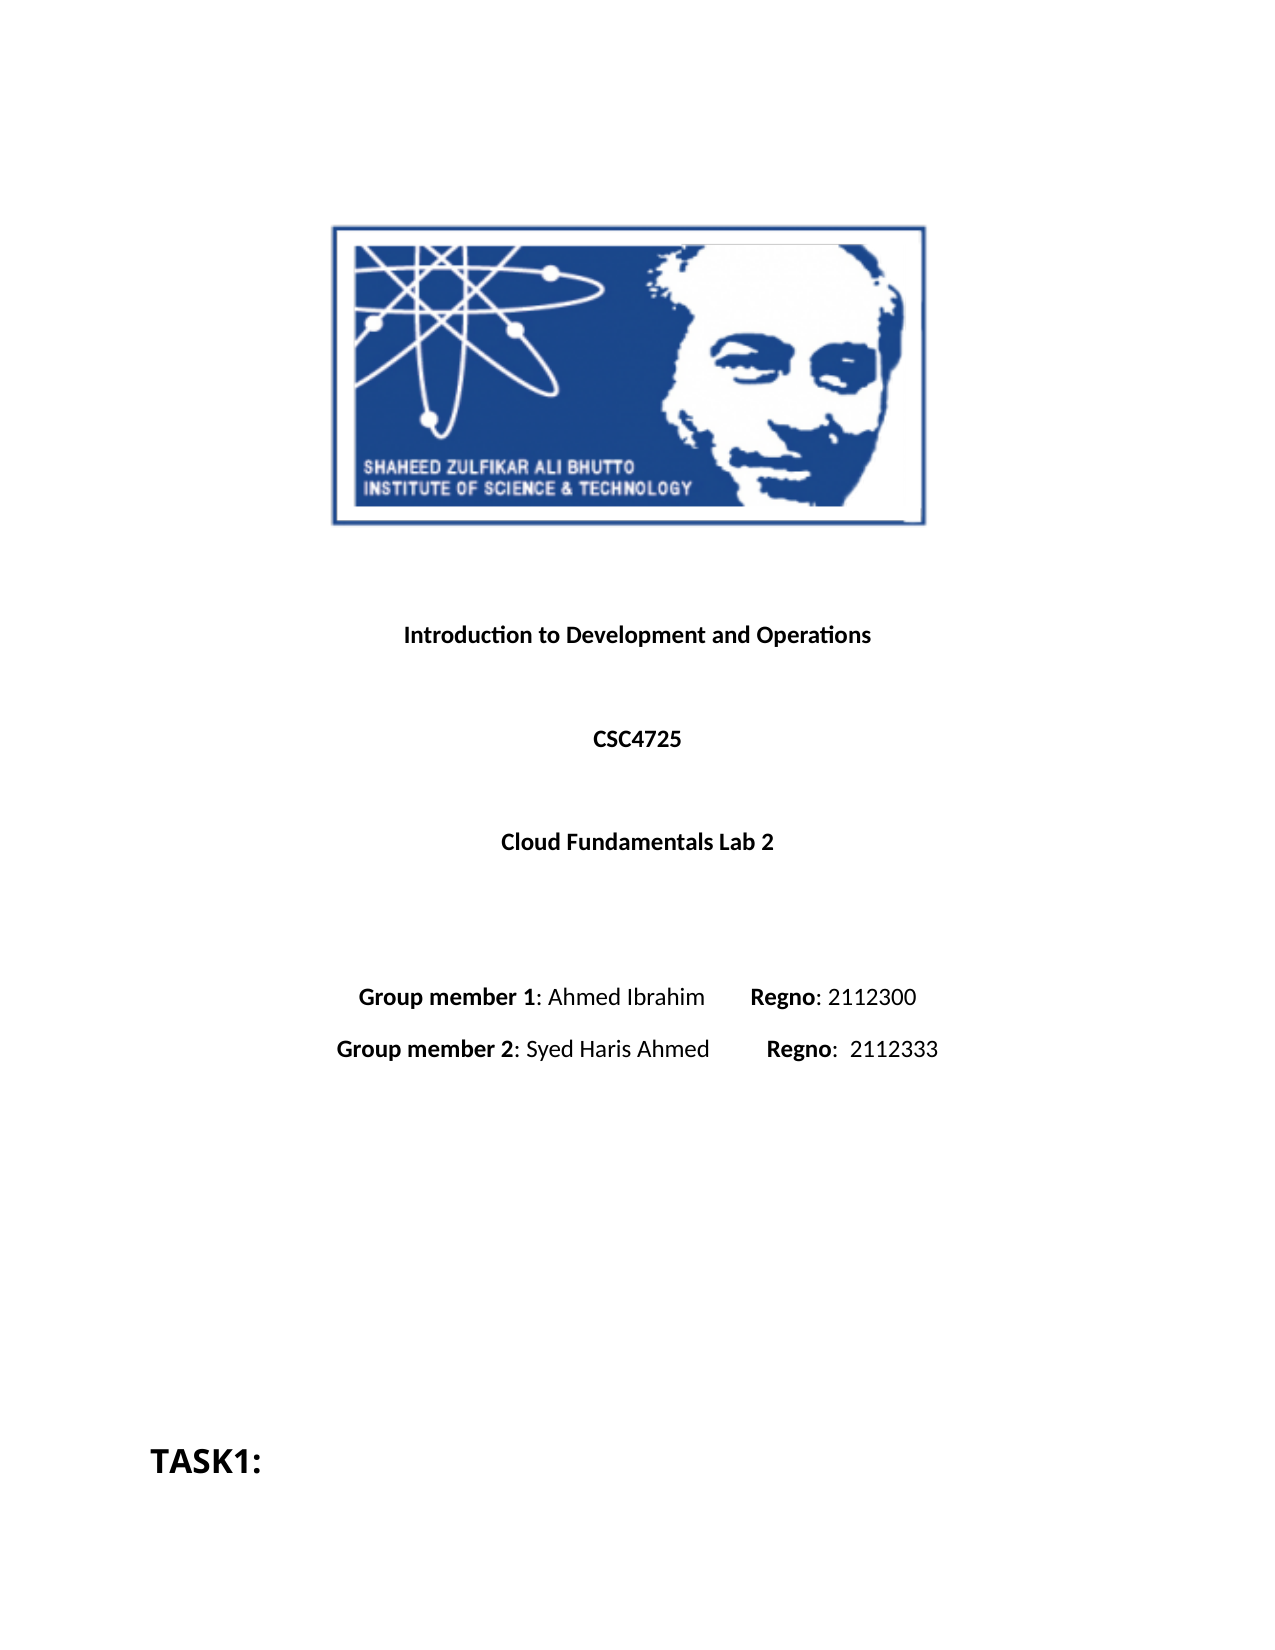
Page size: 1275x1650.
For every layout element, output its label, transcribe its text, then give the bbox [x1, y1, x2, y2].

text Cloud Fundamentals Lab 2 [150, 826, 1125, 857]
text CSC4725 [150, 723, 1125, 753]
text Introduction to Development and Operations [150, 619, 1125, 650]
text TASK1: [150, 1438, 1125, 1483]
text Group member 2: Syed Haris Ahmed Regno: 2112333 [150, 1033, 1125, 1063]
picture [255, 201, 1020, 547]
text Group member 1: Ahmed Ibrahim Regno: 2112300 [150, 981, 1125, 1012]
